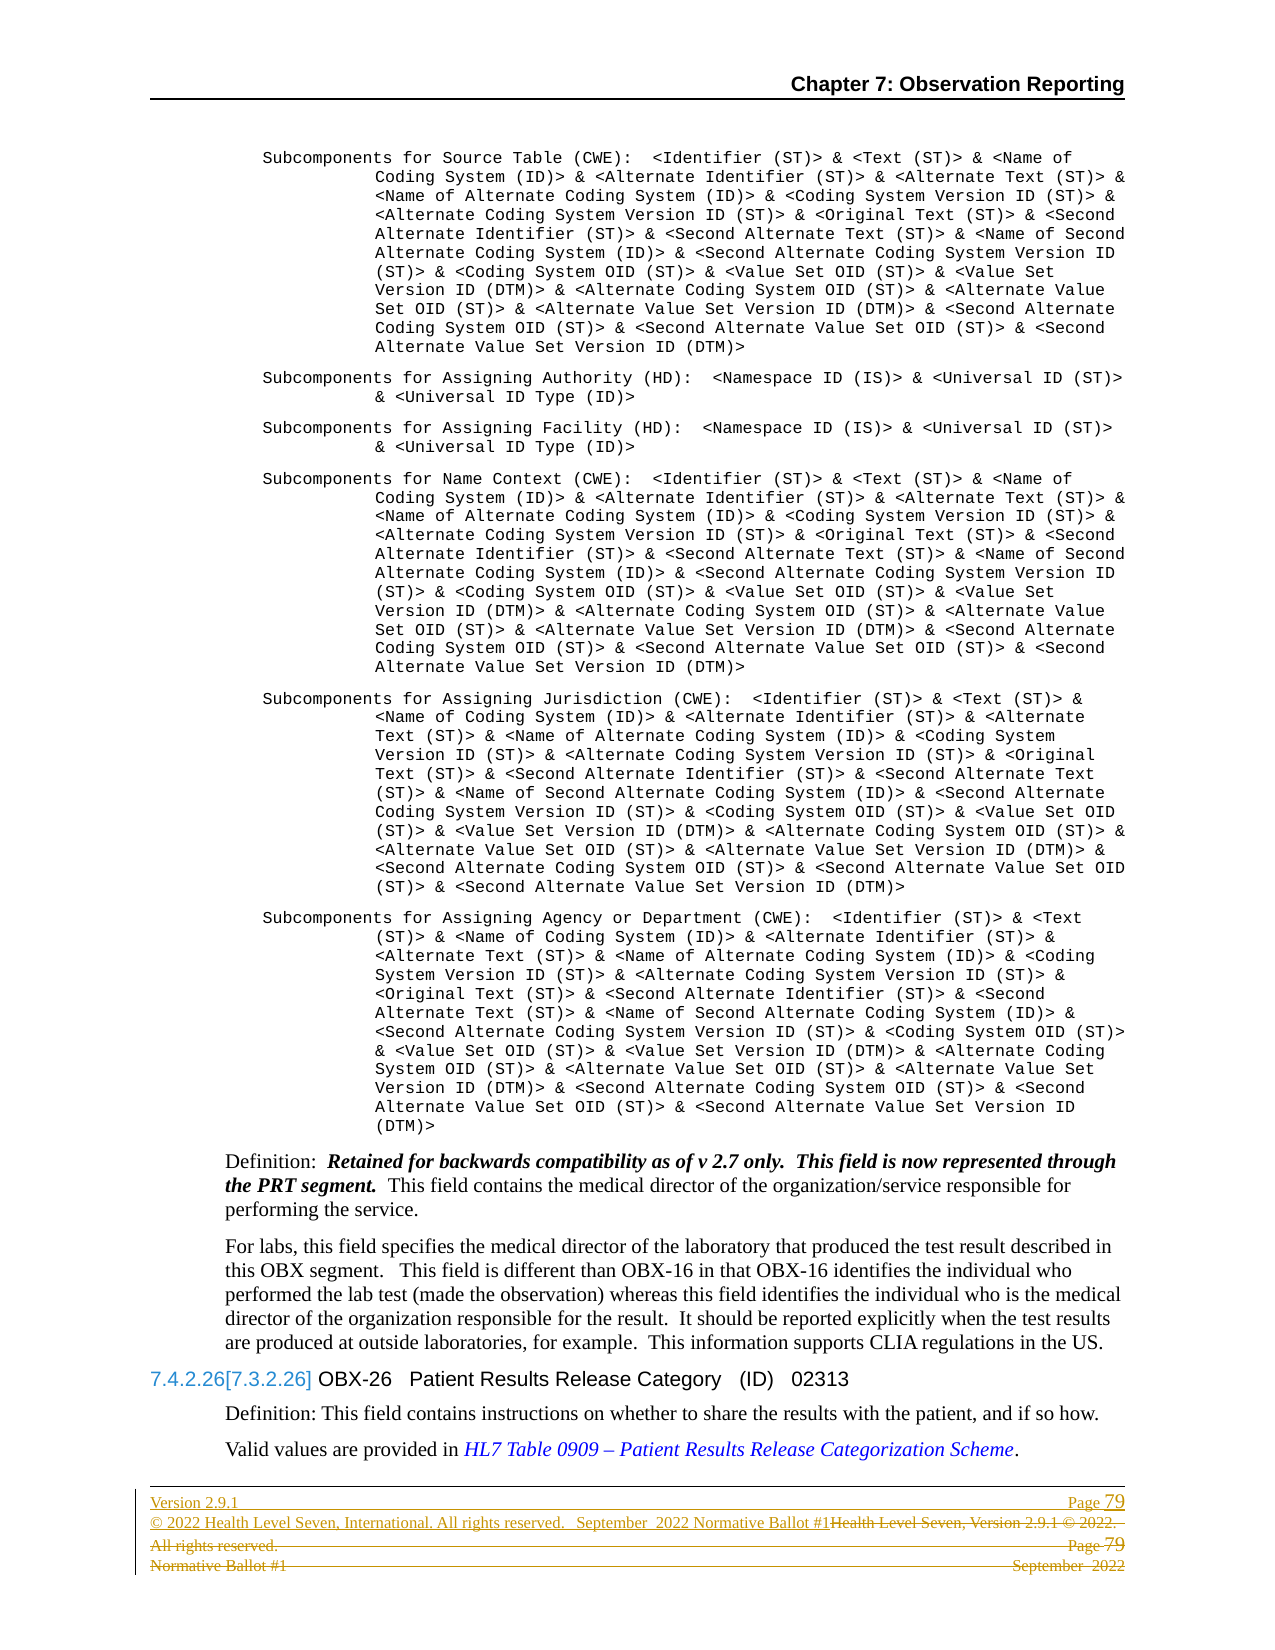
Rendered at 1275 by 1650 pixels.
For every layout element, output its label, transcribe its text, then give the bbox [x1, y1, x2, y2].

text Subcomponents for Name Context (CWE): <Identifier (ST)> & <Text (ST)> & <Name of Coding System (ID)> & <Alternate Identifier (ST)> & <Alternate Text (ST)> & <Name of Alternate Coding System (ID)> & <Coding System Version ID (ST)> & <Alternate Coding System Version ID (ST)> & <Original Text (ST)> & <Second Alternate Identifier (ST)> & <Second Alternate Text (ST)> & <Name of Second Alternate Coding System (ID)> & <Second Alternate Coding System Version ID (ST)> & <Coding System OID (ST)> & <Value Set OID (ST)> & <Value Set Version ID (DTM)> & <Alternate Coding System OID (ST)> & <Alternate Value Set OID (ST)> & <Alternate Value Set Version ID (DTM)> & <Second Alternate Coding System OID (ST)> & <Second Alternate Value Set OID (ST)> & <Second Alternate Value Set Version ID (DTM)> [262, 470, 1125, 678]
text Subcomponents for Assigning Authority (HD): <Namespace ID (IS)> & <Universal ID (ST)> & <Universal ID Type (ID)> [262, 370, 1125, 408]
text Definition: Retained for backwards compatibility as of v 2.7 only. This field is now represented through the PRT segment. This field contains the medical director of the organization/service responsible for performing the service. [225, 1149, 1125, 1221]
text Subcomponents for Source Table (CWE): <Identifier (ST)> & <Text (ST)> & <Name of Coding System (ID)> & <Alternate Identifier (ST)> & <Alternate Text (ST)> & <Name of Alternate Coding System (ID)> & <Coding System Version ID (ST)> & <Alternate Coding System Version ID (ST)> & <Original Text (ST)> & <Second Alternate Identifier (ST)> & <Second Alternate Text (ST)> & <Name of Second Alternate Coding System (ID)> & <Second Alternate Coding System Version ID (ST)> & <Coding System OID (ST)> & <Value Set OID (ST)> & <Value Set Version ID (DTM)> & <Alternate Coding System OID (ST)> & <Alternate Value Set OID (ST)> & <Alternate Value Set Version ID (DTM)> & <Second Alternate Coding System OID (ST)> & <Second Alternate Value Set OID (ST)> & <Second Alternate Value Set Version ID (DTM)> [262, 150, 1125, 357]
text Subcomponents for Assigning Jurisdiction (CWE): <Identifier (ST)> & <Text (ST)> & <Name of Coding System (ID)> & <Alternate Identifier (ST)> & <Alternate Text (ST)> & <Name of Alternate Coding System (ID)> & <Coding System Version ID (ST)> & <Alternate Coding System Version ID (ST)> & <Original Text (ST)> & <Second Alternate Identifier (ST)> & <Second Alternate Text (ST)> & <Name of Second Alternate Coding System (ID)> & <Second Alternate Coding System Version ID (ST)> & <Coding System OID (ST)> & <Value Set OID (ST)> & <Value Set Version ID (DTM)> & <Alternate Coding System OID (ST)> & <Alternate Value Set OID (ST)> & <Alternate Value Set Version ID (DTM)> & <Second Alternate Coding System OID (ST)> & <Second Alternate Value Set OID (ST)> & <Second Alternate Value Set Version ID (DTM)> [262, 690, 1125, 898]
text Definition: This field contains instructions on whether to share the results with the patient, and if so how. [225, 1401, 1125, 1425]
text Subcomponents for Assigning Facility (HD): <Namespace ID (IS)> & <Universal ID (ST)> & <Universal ID Type (ID)> [262, 420, 1125, 458]
text Subcomponents for Assigning Agency or Department (CWE): <Identifier (ST)> & <Text (ST)> & <Name of Coding System (ID)> & <Alternate Identifier (ST)> & <Alternate Text (ST)> & <Name of Alternate Coding System (ID)> & <Coding System Version ID (ST)> & <Alternate Coding System Version ID (ST)> & <Original Text (ST)> & <Second Alternate Identifier (ST)> & <Second Alternate Text (ST)> & <Name of Second Alternate Coding System (ID)> & <Second Alternate Coding System Version ID (ST)> & <Coding System OID (ST)> & <Value Set OID (ST)> & <Value Set Version ID (DTM)> & <Alternate Coding System OID (ST)> & <Alternate Value Set OID (ST)> & <Alternate Value Set Version ID (DTM)> & <Second Alternate Coding System OID (ST)> & <Second Alternate Value Set OID (ST)> & <Second Alternate Value Set Version ID (DTM)> [262, 910, 1125, 1136]
subtitle OBX-26 Patient Results Release Category (ID) 02313 [150, 1366, 1125, 1390]
text For labs, this field specifies the medical director of the laboratory that produced the test result described in this OBX segment. This field is different than OBX-16 in that OBX-16 identifies the individual who performed the lab test (made the observation) whereas this field identifies the individual who is the medical director of the organization responsible for the result. It should be reported explicitly when the test results are produced at outside laboratories, for example. This information supports CLIA regulations in the US. [225, 1233, 1125, 1354]
text Valid values are provided in HL7 Table 0909 – Patient Results Release Categorization Scheme. [225, 1437, 1125, 1461]
